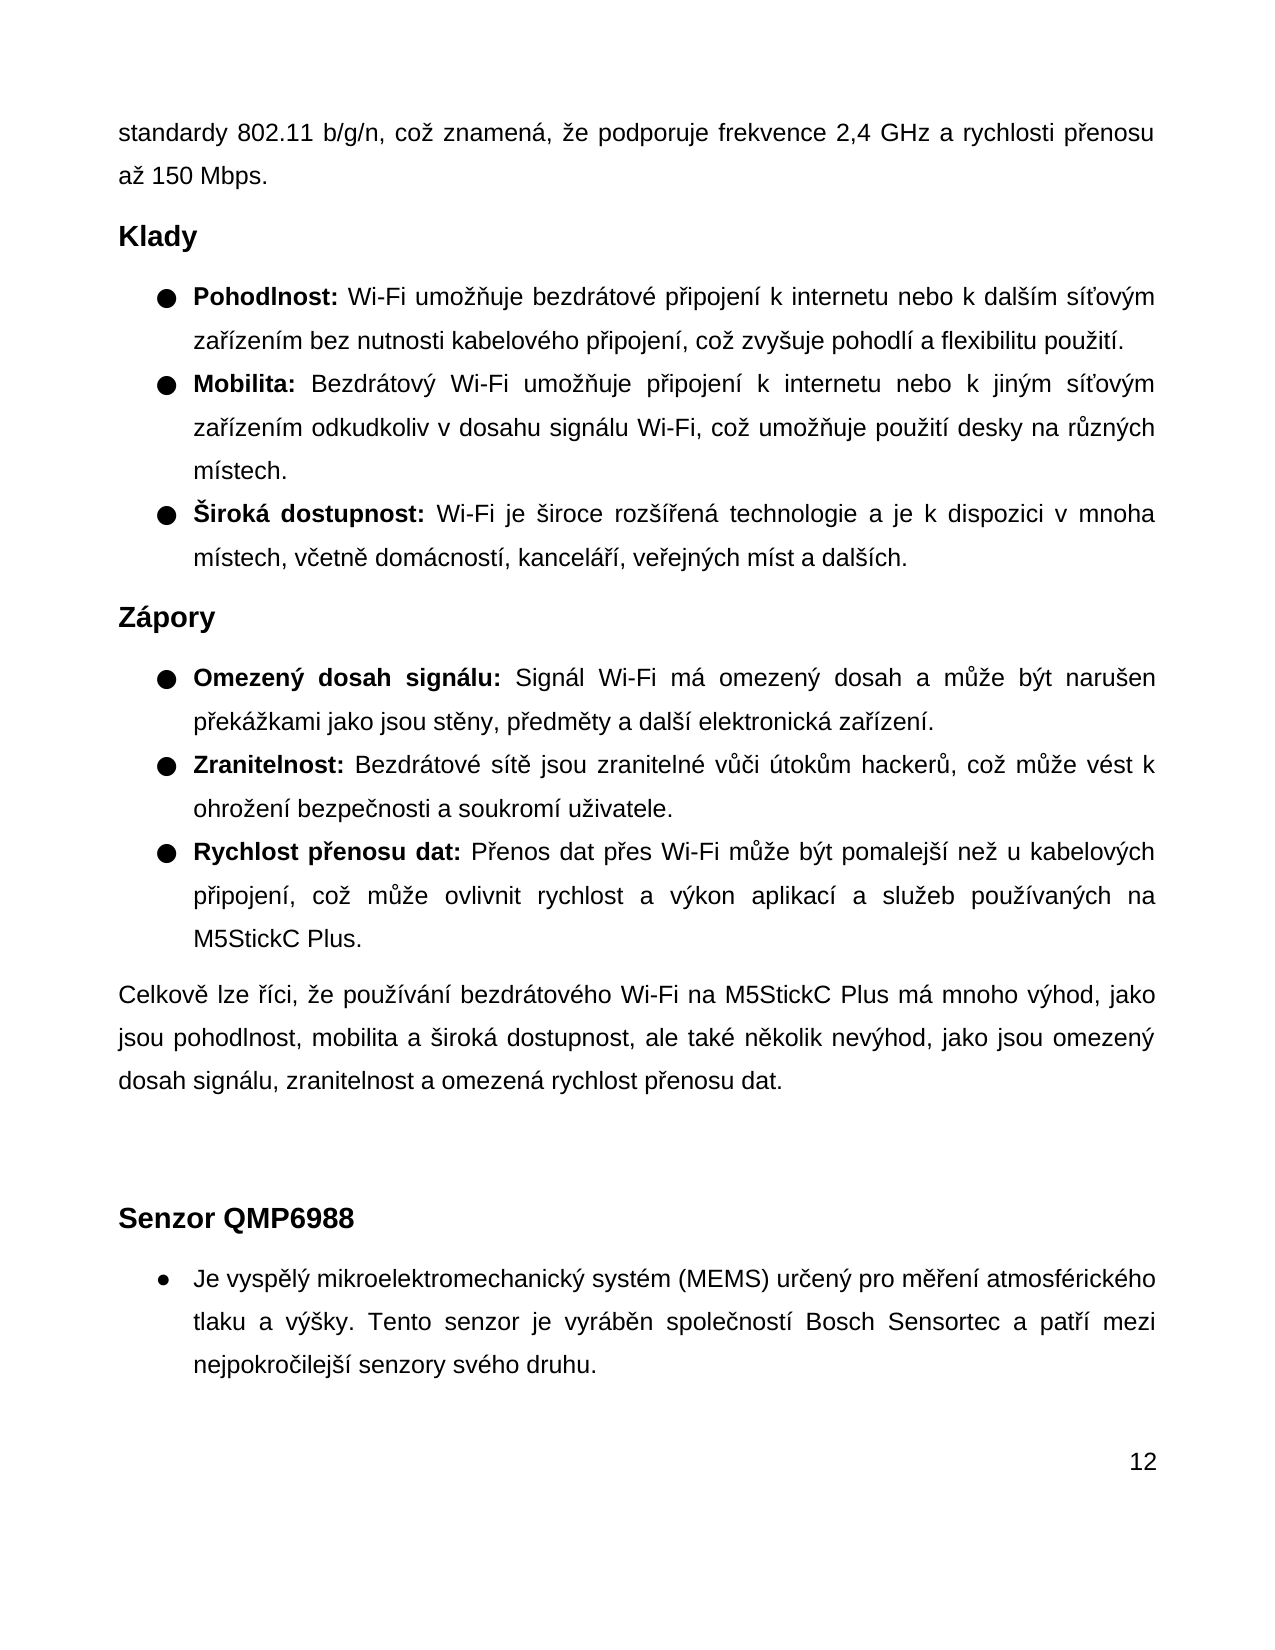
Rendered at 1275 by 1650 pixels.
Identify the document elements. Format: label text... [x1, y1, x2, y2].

list Široká dostupnost: Wi-Fi je široce rozšířená technologie a je k dispozici v mnoha místech, včetně domácností, kanceláří, veřejných míst a dalších. [156, 499, 1157, 571]
list Mobilita: Bezdrátový Wi-Fi umožňuje připojení k internetu nebo k jiným síťovým zařízením odkudkoliv v dosahu signálu Wi-Fi, což umožňuje použití desky na různých místech. [156, 369, 1157, 484]
list Zranitelnost: Bezdrátové sítě jsou zranitelné vůči útokům hackerů, což může vést k ohrožení bezpečnosti a soukromí uživatele. [156, 750, 1157, 823]
list Rychlost přenosu dat: Přenos dat přes Wi-Fi může být pomalejší než u kabelových připojení, což může ovlivnit rychlost a výkon aplikací a služeb používaných na M5StickC Plus. [156, 837, 1157, 953]
list Je vyspělý mikroelektromechanický systém (MEMS) určený pro měření atmosférického tlaku a výšky. Tento senzor je vyráběn společností Bosch Sensortec a patří mezi nejpokročilejší senzory svého druhu. [156, 1264, 1157, 1379]
list Omezený dosah signálu: Signál Wi-Fi má omezený dosah a může být narušen překážkami jako jsou stěny, předměty a další elektronická zařízení. [156, 663, 1157, 736]
subtitle Klady [118, 219, 1157, 252]
subtitle Zápory [118, 600, 1157, 634]
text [118, 118, 1157, 190]
list Pohodlnost: Wi-Fi umožňuje bezdrátové připojení k internetu nebo k dalším síťovým zařízením bez nutnosti kabelového připojení, což zvyšuje pohodlí a flexibilitu použití. [156, 282, 1157, 354]
text Celkově lze říci, že používání bezdrátového Wi-Fi na M5StickC Plus má mnoho výhod, jako jsou pohodlnost, mobilita a široká dostupnost, ale také několik nevýhod, jako jsou omezený dosah signálu, zranitelnost a omezená rychlost přenosu dat. [118, 980, 1157, 1095]
subtitle Senzor QMP6988 [118, 1201, 1157, 1235]
